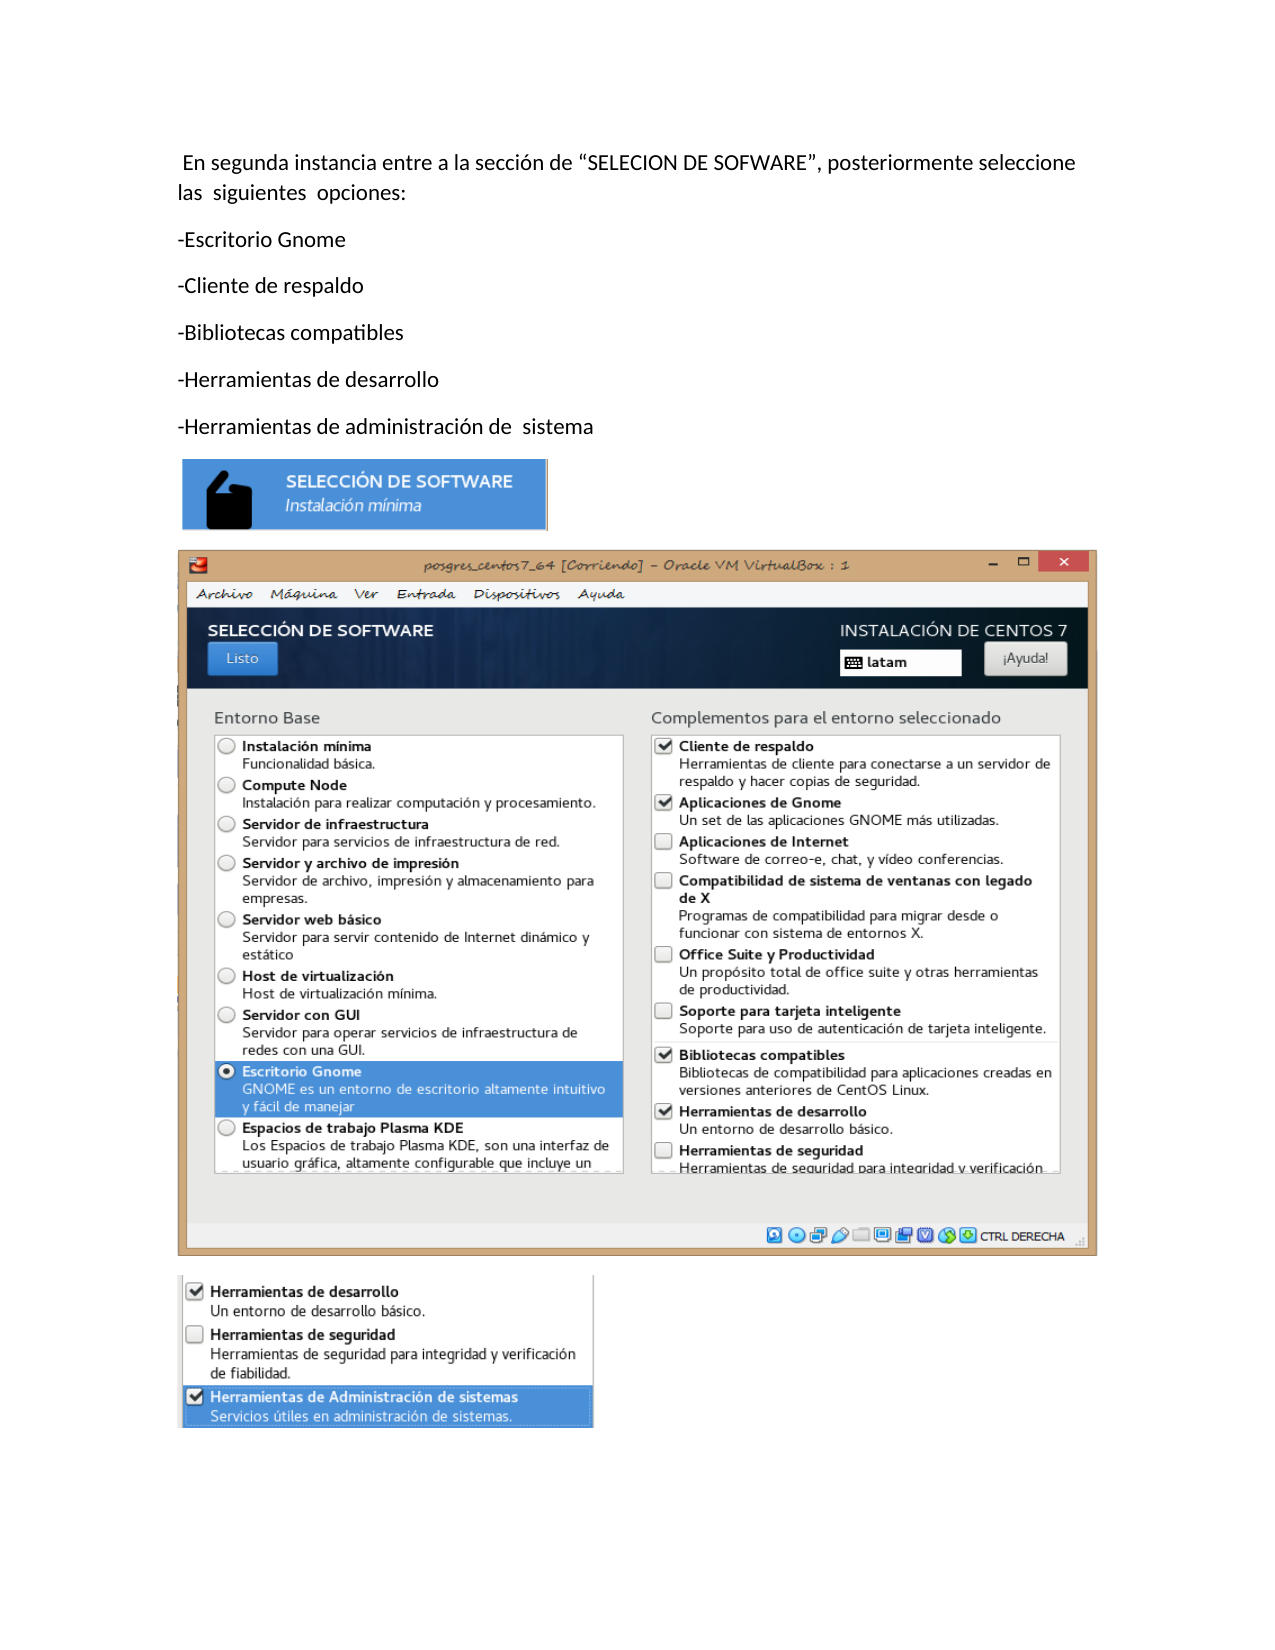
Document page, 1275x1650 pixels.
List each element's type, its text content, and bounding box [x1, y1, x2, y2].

text -Herramientas de administración de sistema [177, 412, 1098, 440]
text -Bibliotecas compatibles [177, 318, 1098, 346]
picture [182, 459, 548, 531]
text -Escritorio Gnome [177, 225, 1098, 253]
picture [177, 549, 1098, 1256]
text En segunda instancia entre a la sección de “SELECION DE SOFWARE”, posteriormente seleccione las siguientes opciones: [177, 148, 1098, 206]
text -Herramientas de desarrollo [177, 365, 1098, 393]
text -Cliente de respaldo [177, 272, 1098, 299]
picture [177, 1275, 595, 1428]
